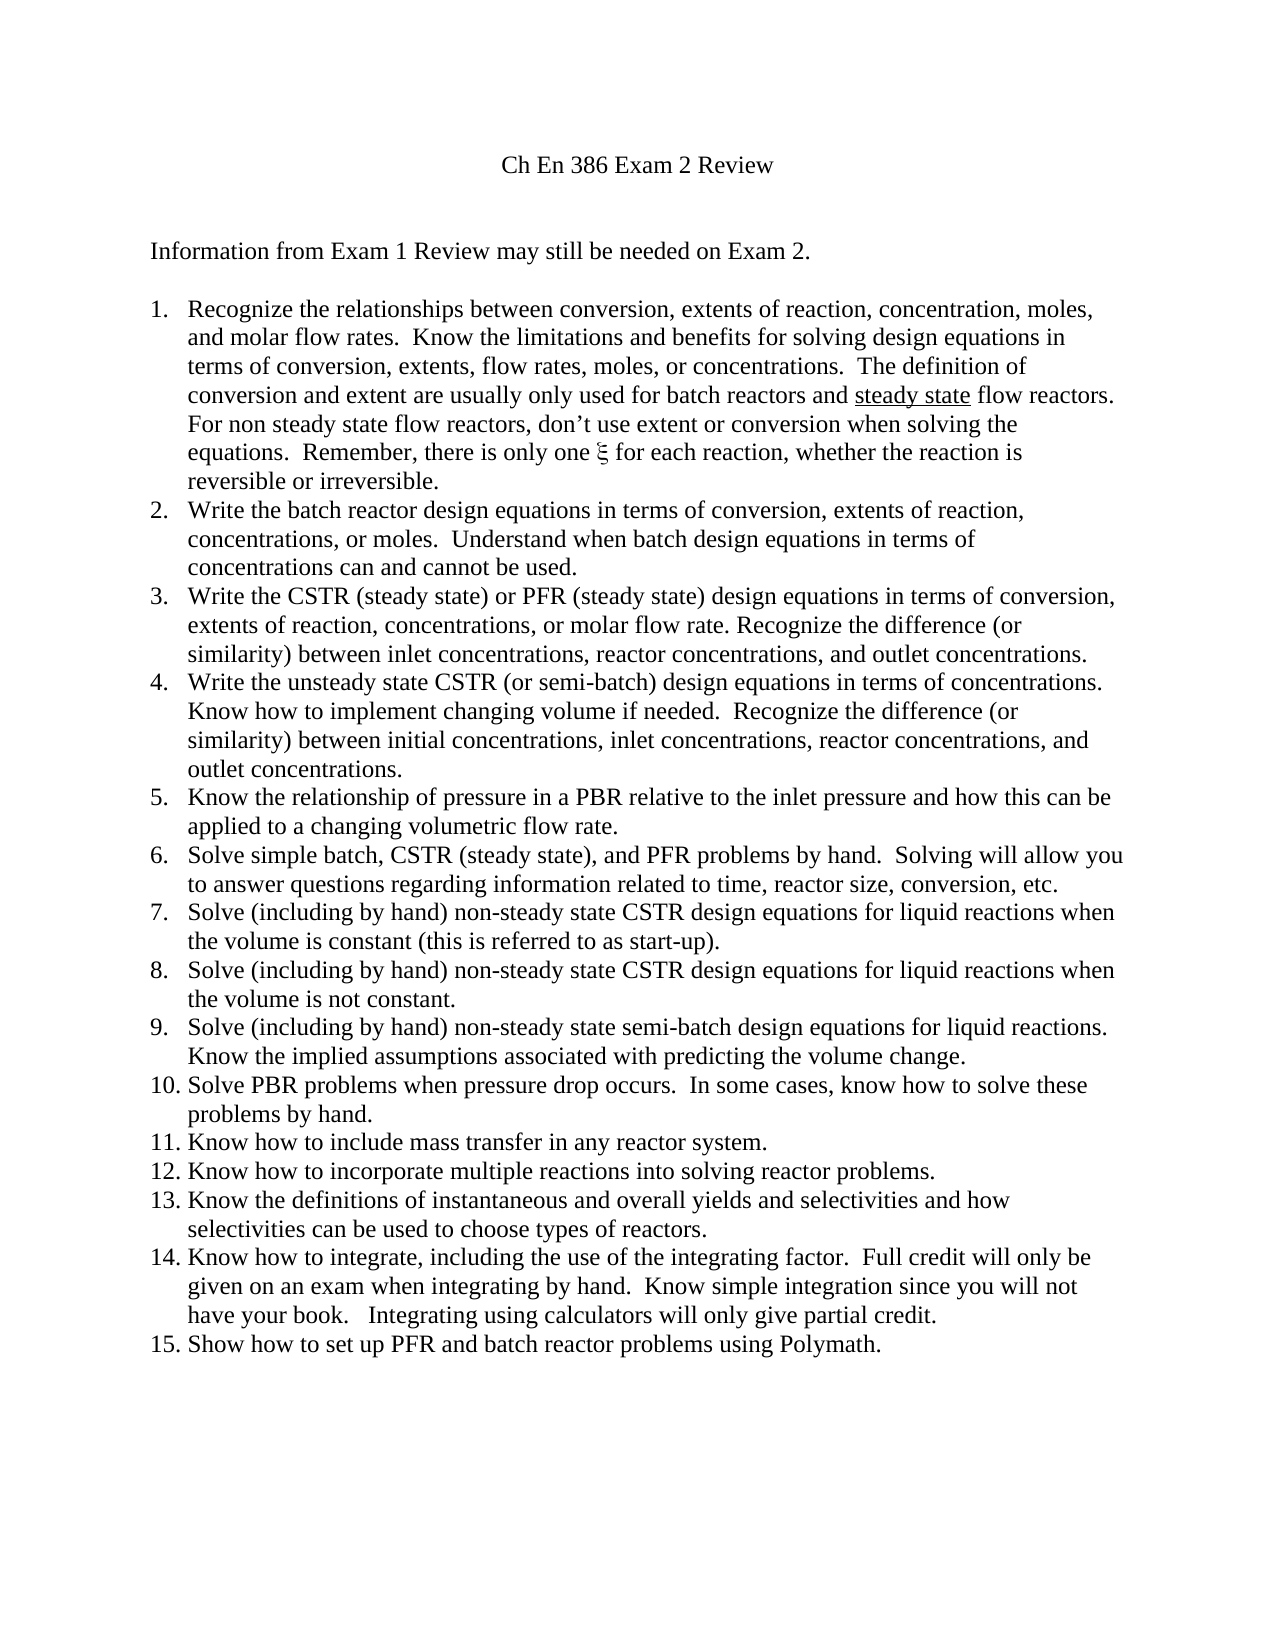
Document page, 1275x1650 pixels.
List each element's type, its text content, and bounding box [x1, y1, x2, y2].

list Know the definitions of instantaneous and overall yields and selectivities and how selectivities can be used to choose types of reactors. [150, 1185, 1125, 1242]
list Write the unsteady state CSTR (or semi-batch) design equations in terms of concentrations. Know how to implement changing volume if needed. Recognize the difference (or similarity) between initial concentrations, inlet concentrations, reactor concentrations, and outlet concentrations. [150, 667, 1125, 782]
text Information from Exam 1 Review may still be needed on Exam 2. [150, 236, 1125, 265]
list Know how to include mass transfer in any reactor system. [150, 1127, 1125, 1156]
list Show how to set up PFR and batch reactor problems using Polymath. [150, 1329, 1125, 1357]
list Write the batch reactor design equations in terms of conversion, extents of reaction, concentrations, or moles. Understand when batch design equations in terms of concentrations can and cannot be used. [150, 495, 1125, 581]
text Ch En 386 Exam 2 Review [150, 150, 1125, 179]
list Know how to incorporate multiple reactions into solving reactor problems. [150, 1156, 1125, 1185]
list Solve simple batch, CSTR (steady state), and PFR problems by hand. Solving will allow you to answer questions regarding information related to time, reactor size, conversion, etc. [150, 840, 1125, 897]
list Solve PBR problems when pressure drop occurs. In some cases, know how to solve these problems by hand. [150, 1070, 1125, 1127]
list Know the relationship of pressure in a PBR relative to the inlet pressure and how this can be applied to a changing volumetric flow rate. [150, 782, 1125, 840]
list Recognize the relationships between conversion, extents of reaction, concentration, moles, and molar flow rates. Know the limitations and benefits for solving design equations in terms of conversion, extents, flow rates, moles, or concentrations. The definition of conversion and extent are usually only used for batch reactors and steady state flow reactors. For non steady state flow reactors, don’t use extent or conversion when solving the equations. Remember, there is only one  for each reaction, whether the reaction is reversible or irreversible. [150, 294, 1125, 495]
list Write the CSTR (steady state) or PFR (steady state) design equations in terms of conversion, extents of reaction, concentrations, or molar flow rate. Recognize the difference (or similarity) between inlet concentrations, reactor concentrations, and outlet concentrations. [150, 581, 1125, 667]
list Know how to integrate, including the use of the integrating factor. Full credit will only be given on an exam when integrating by hand. Know simple integration since you will not have your book. Integrating using calculators will only give partial credit. [150, 1242, 1125, 1329]
list Solve (including by hand) non-steady state CSTR design equations for liquid reactions when the volume is not constant. [150, 955, 1125, 1012]
list Solve (including by hand) non-steady state CSTR design equations for liquid reactions when the volume is constant (this is referred to as start-up). [150, 897, 1125, 955]
list Solve (including by hand) non-steady state semi-batch design equations for liquid reactions. Know the implied assumptions associated with predicting the volume change. [150, 1012, 1125, 1070]
